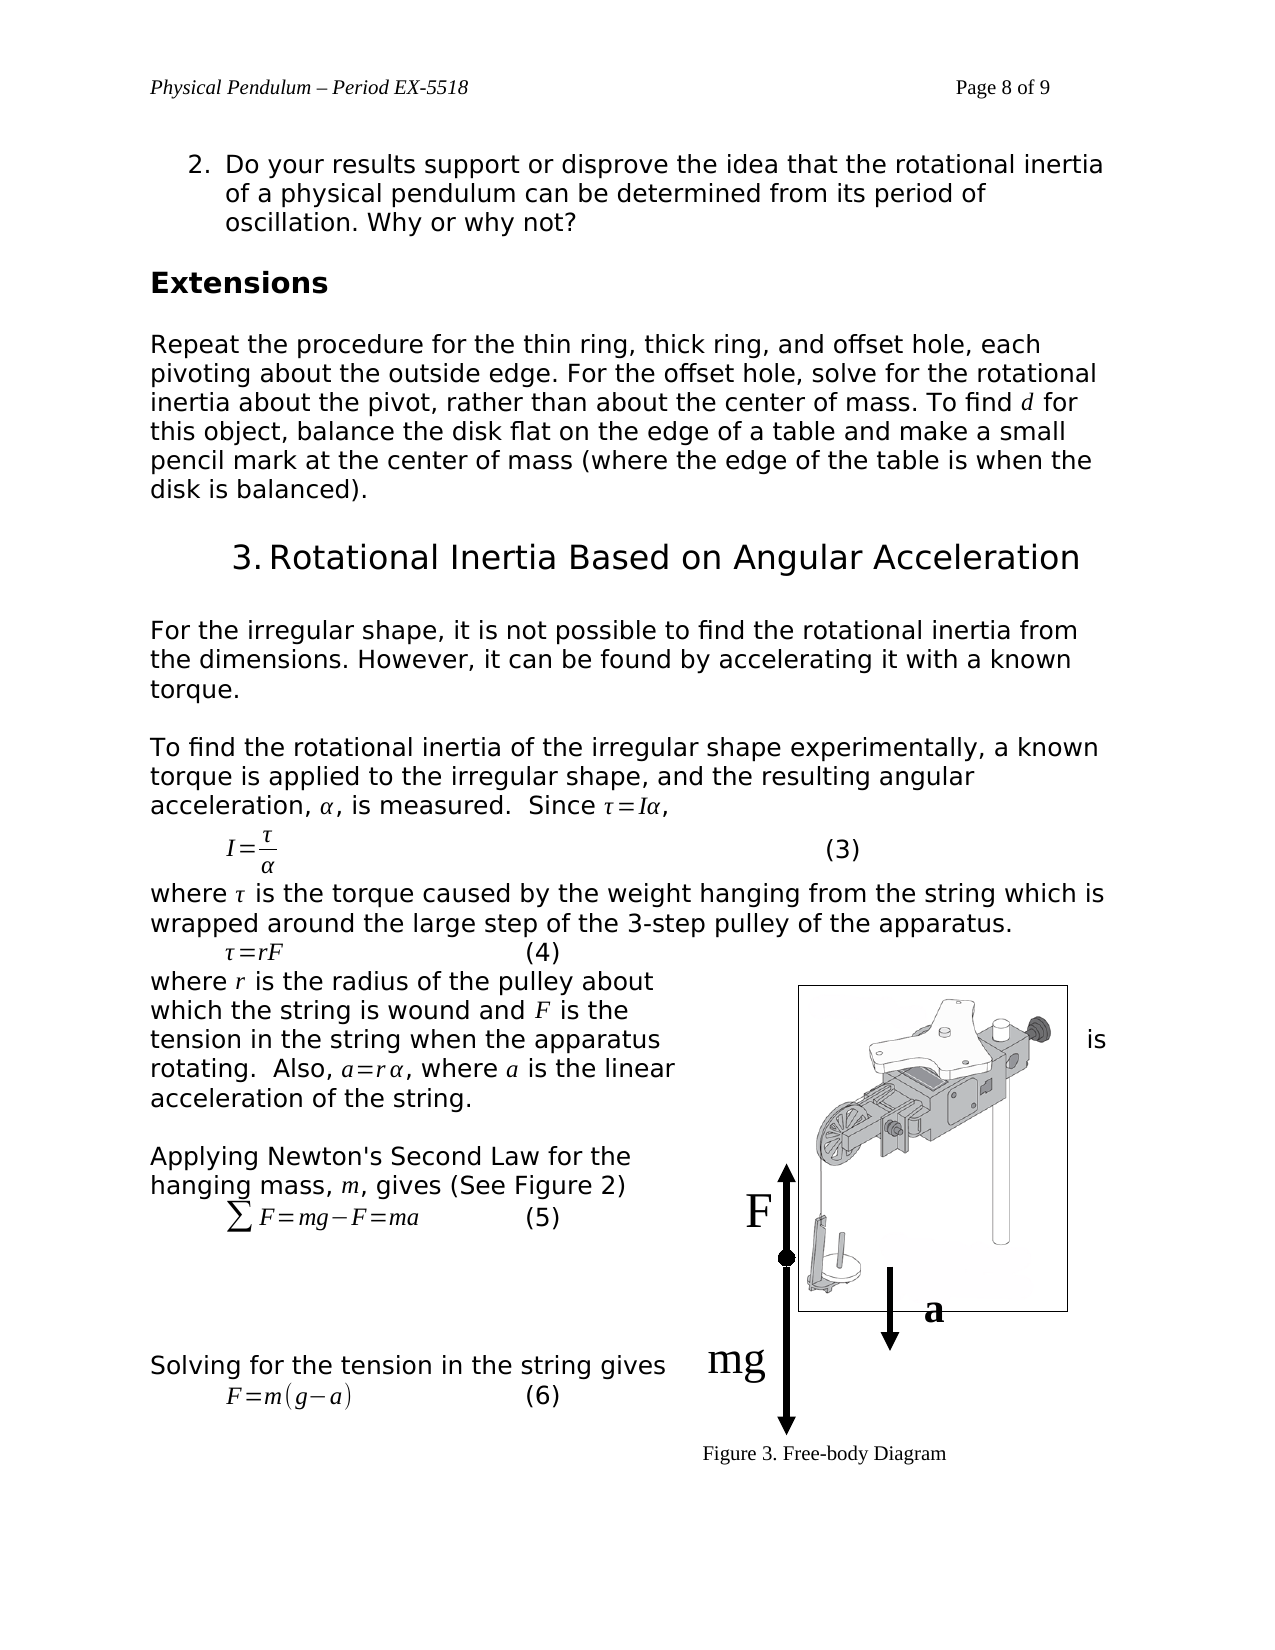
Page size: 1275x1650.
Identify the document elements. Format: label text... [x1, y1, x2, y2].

text Extensions [150, 267, 1125, 301]
text (6) [150, 1381, 1125, 1414]
text (4) [150, 938, 1125, 967]
text where is the torque caused by the weight hanging from the string which is wrapped around the large step of the 3-step pulley of the apparatus. [150, 879, 1125, 938]
text To find the rotational inertia of the irregular shape experimentally, a known torque is applied to the irregular shape, and the resulting angular acceleration, , is measured. Since , [150, 733, 1125, 821]
text (3) [150, 821, 1125, 879]
text For the irregular shape, it is not possible to find the rotational inertia from the dimensions. However, it can be found by accelerating it with a known torque. [150, 616, 1125, 704]
picture [799, 1235, 1067, 1311]
text solving for the tension in the string gives [150, 1351, 1125, 1381]
text (5) [150, 1200, 1125, 1235]
text Repeat the procedure for the thin ring, thick ring, and offset hole, each pivoting about the outside edge. For the offset hole, solve for the rotational inertia about the pivot, rather than about the center of mass. To find for this object, balance the disk flat on the edge of a table and make a small pencil mark at the center of mass (where the edge of the table is when the disk is balanced). [150, 330, 1125, 505]
text Applying Newton's Second Law for the hanging mass, , gives (See Figure 2) [150, 1142, 1125, 1200]
picture [799, 1113, 1067, 1142]
list Do your results support or disprove the idea that the rotational inertia of a physical pendulum can be determined from its period of oscillation. Why or why not? [187, 150, 1125, 237]
text where is the radius of the pulley about which the string is wound and is the tension in the string when the apparatus is rotating. Also, , where is the linear acceleration of the string. [150, 967, 1125, 1113]
list Rotational Inertia Based on Angular Acceleration [187, 539, 1125, 578]
